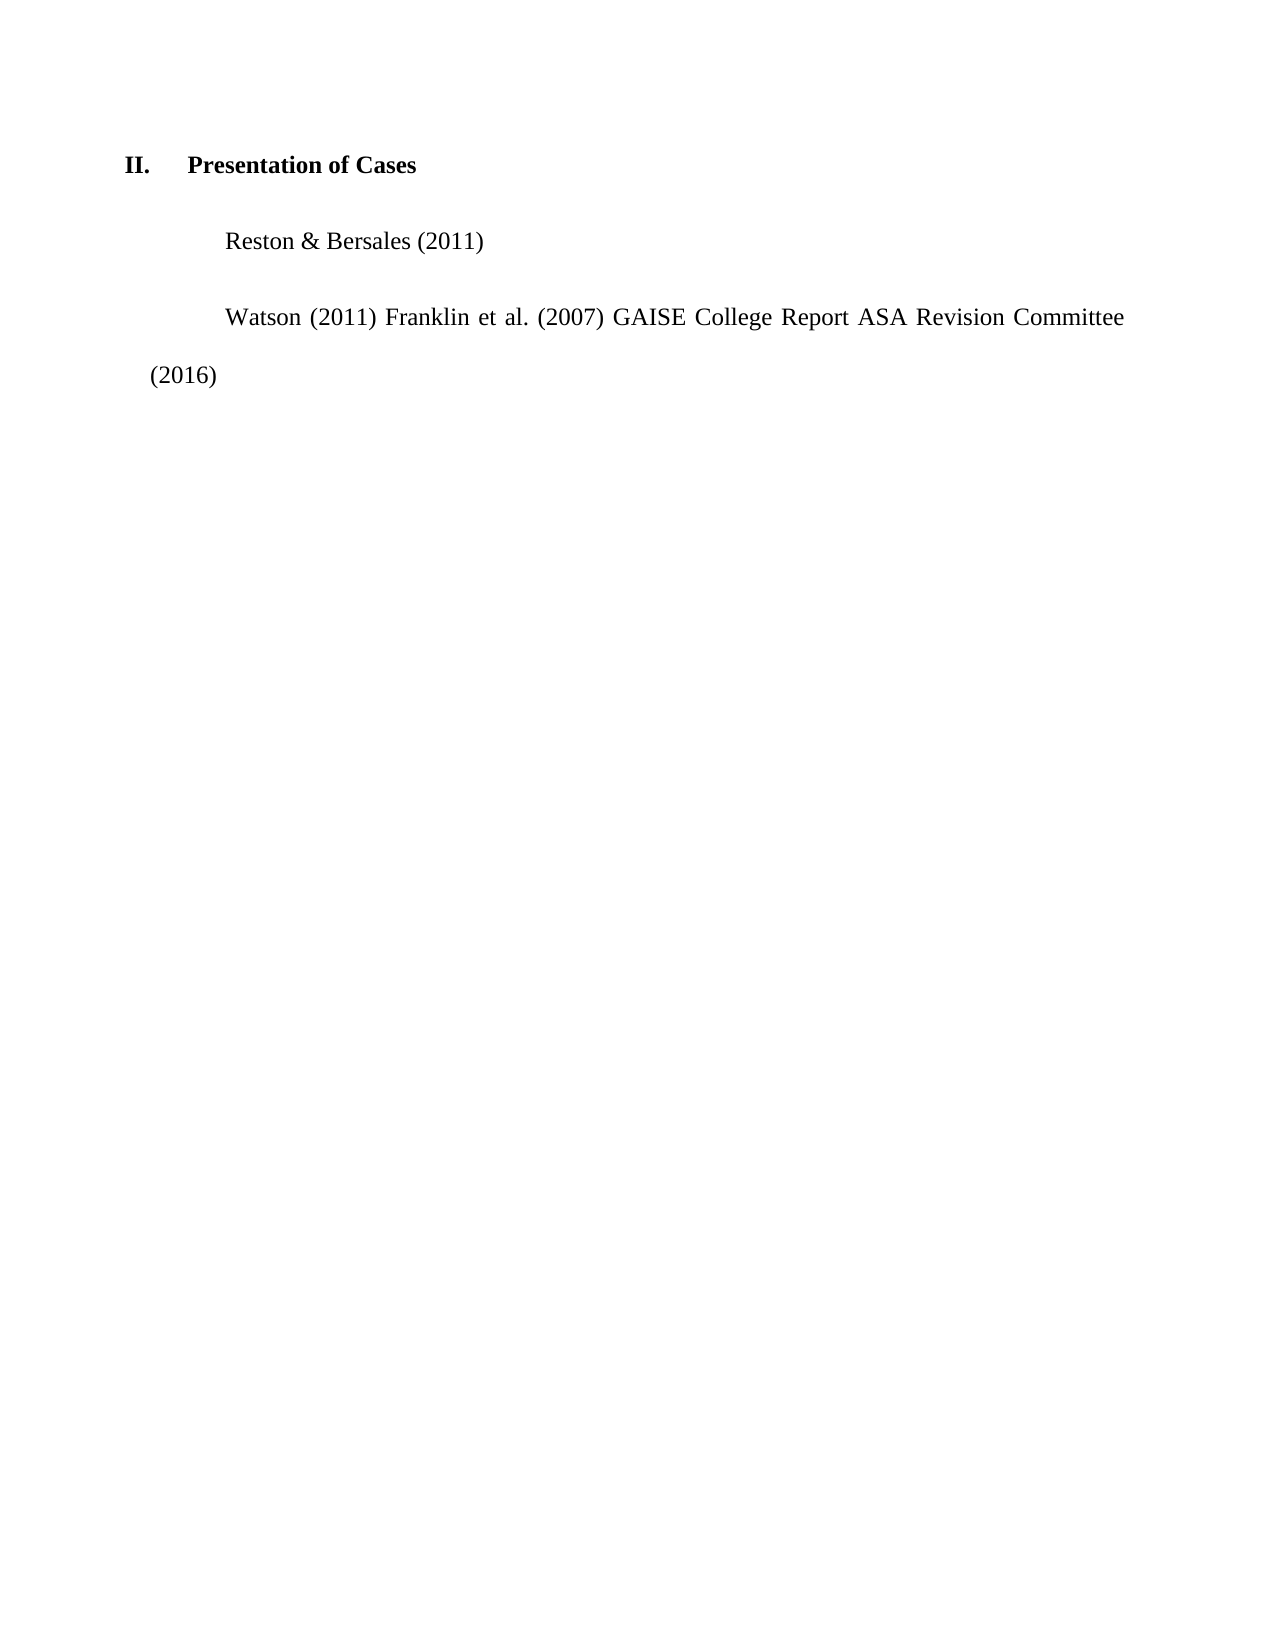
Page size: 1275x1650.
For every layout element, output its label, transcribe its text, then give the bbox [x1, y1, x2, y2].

text Reston & Bersales (2011) [150, 226, 1125, 255]
subtitle Presentation of Cases [150, 150, 1125, 179]
text Watson (2011) Franklin et al. (2007) GAISE College Report ASA Revision Committee (2016) [150, 302, 1125, 389]
